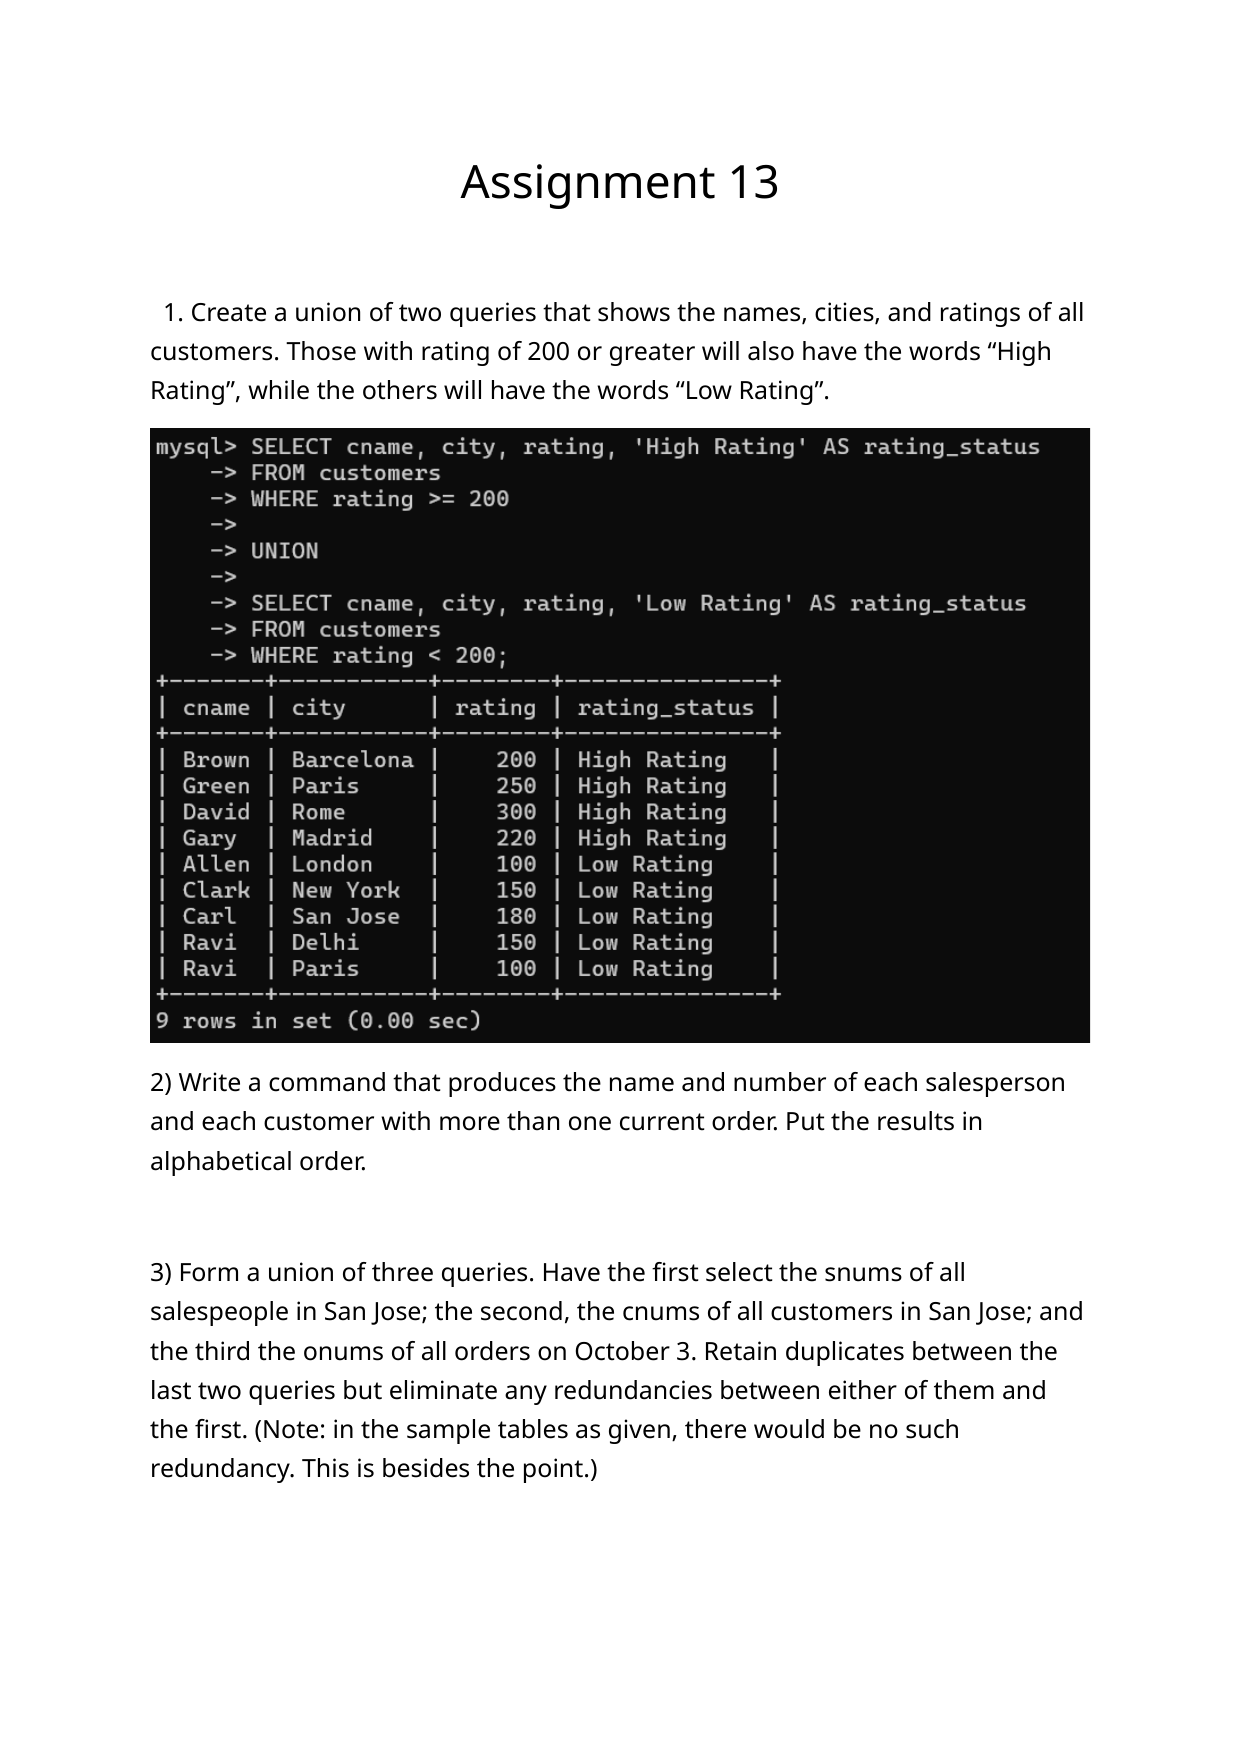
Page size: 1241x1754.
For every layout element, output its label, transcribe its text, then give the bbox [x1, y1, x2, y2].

text 1. Create a union of two queries that shows the names, cities, and ratings of all customers. Those with rating of 200 or greater will also have the words “High Rating”, while the others will have the words “Low Rating”. [150, 294, 1090, 407]
text Assignment 13 [150, 150, 1090, 212]
text 3) Form a union of three queries. Have the first select the snums of all salespeople in San Jose; the second, the cnums of all customers in San Jose; and the third the onums of all orders on October 3. Retain duplicates between the last two queries but eliminate any redundancies between either of them and the first. (Note: in the sample tables as given, there would be no such redundancy. This is besides the point.) [150, 1255, 1090, 1485]
picture [150, 428, 1091, 1043]
text 2) Write a command that produces the name and number of each salesperson and each customer with more than one current order. Put the results in alphabetical order. [150, 1065, 1090, 1177]
